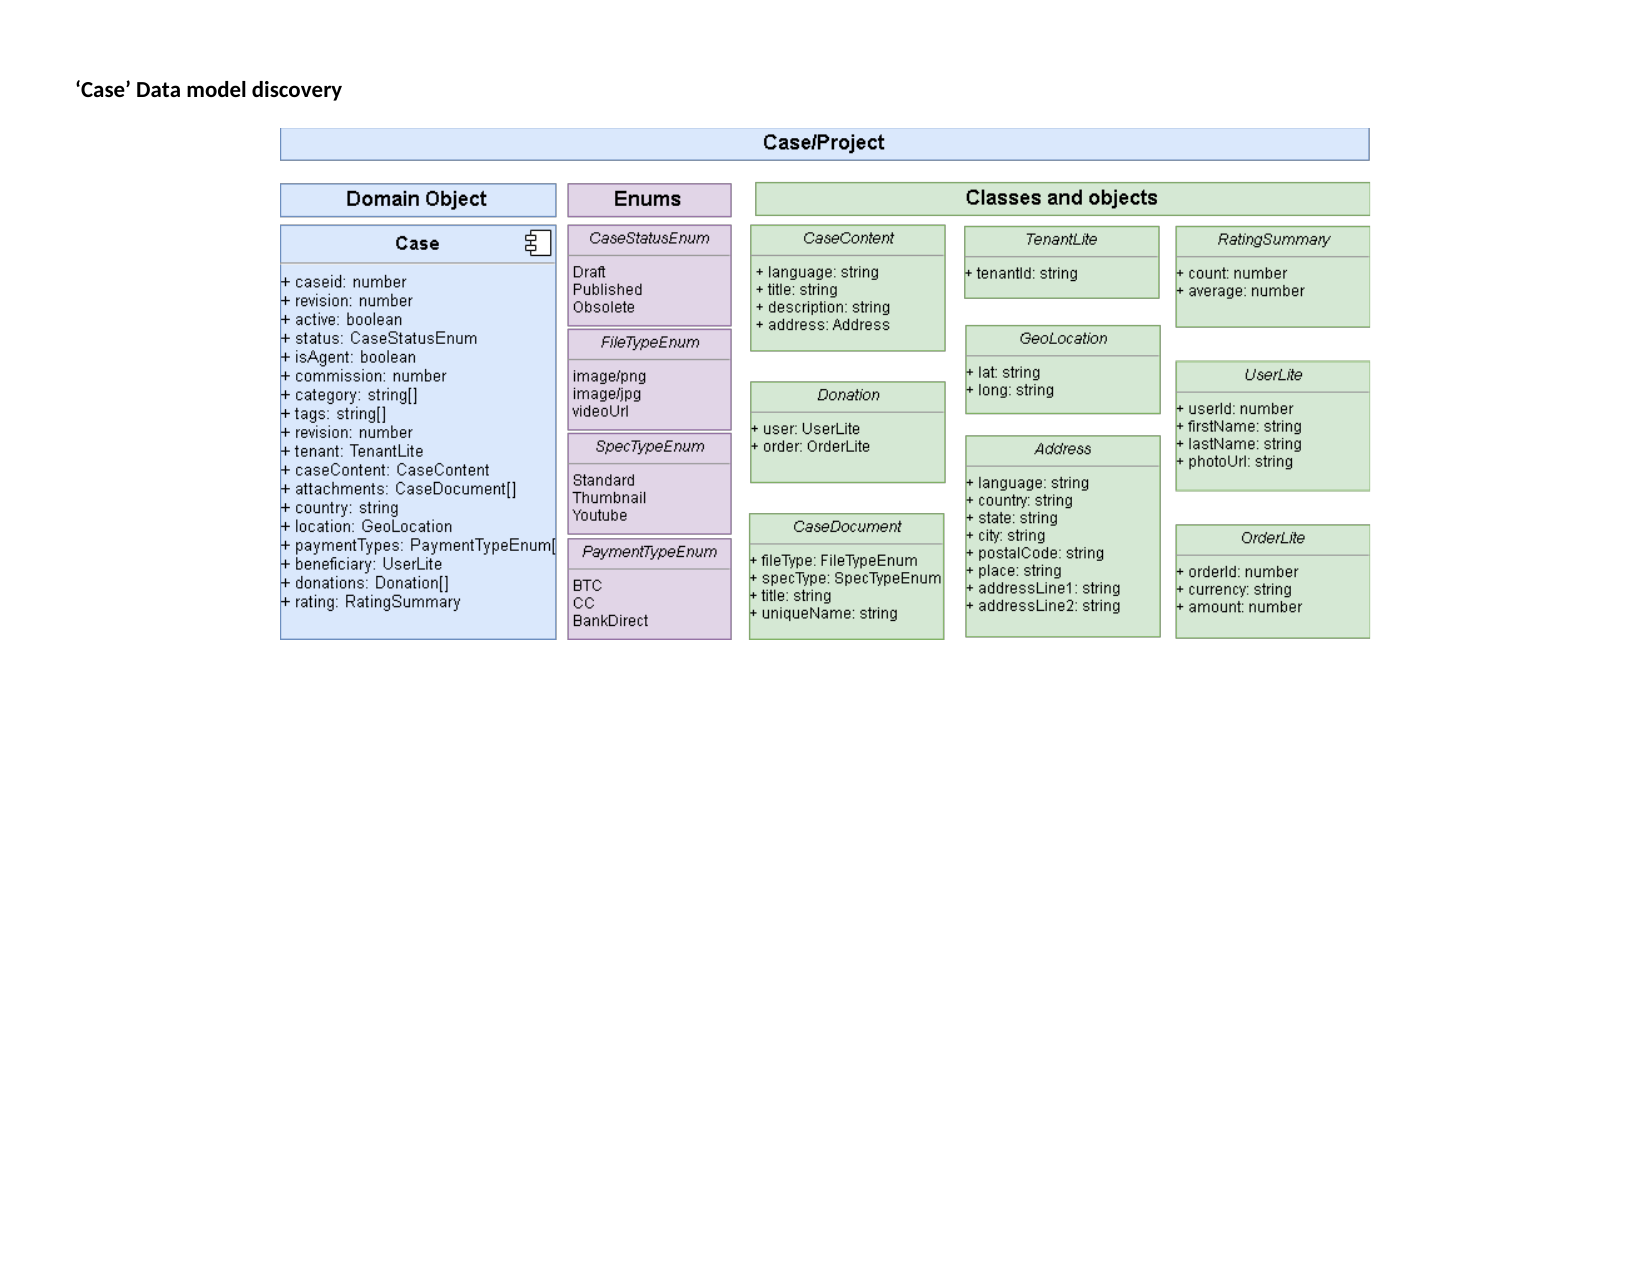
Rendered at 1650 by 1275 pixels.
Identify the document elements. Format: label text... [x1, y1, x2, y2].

picture [280, 128, 1371, 640]
text ‘Case’ Data model discovery [75, 75, 1575, 103]
